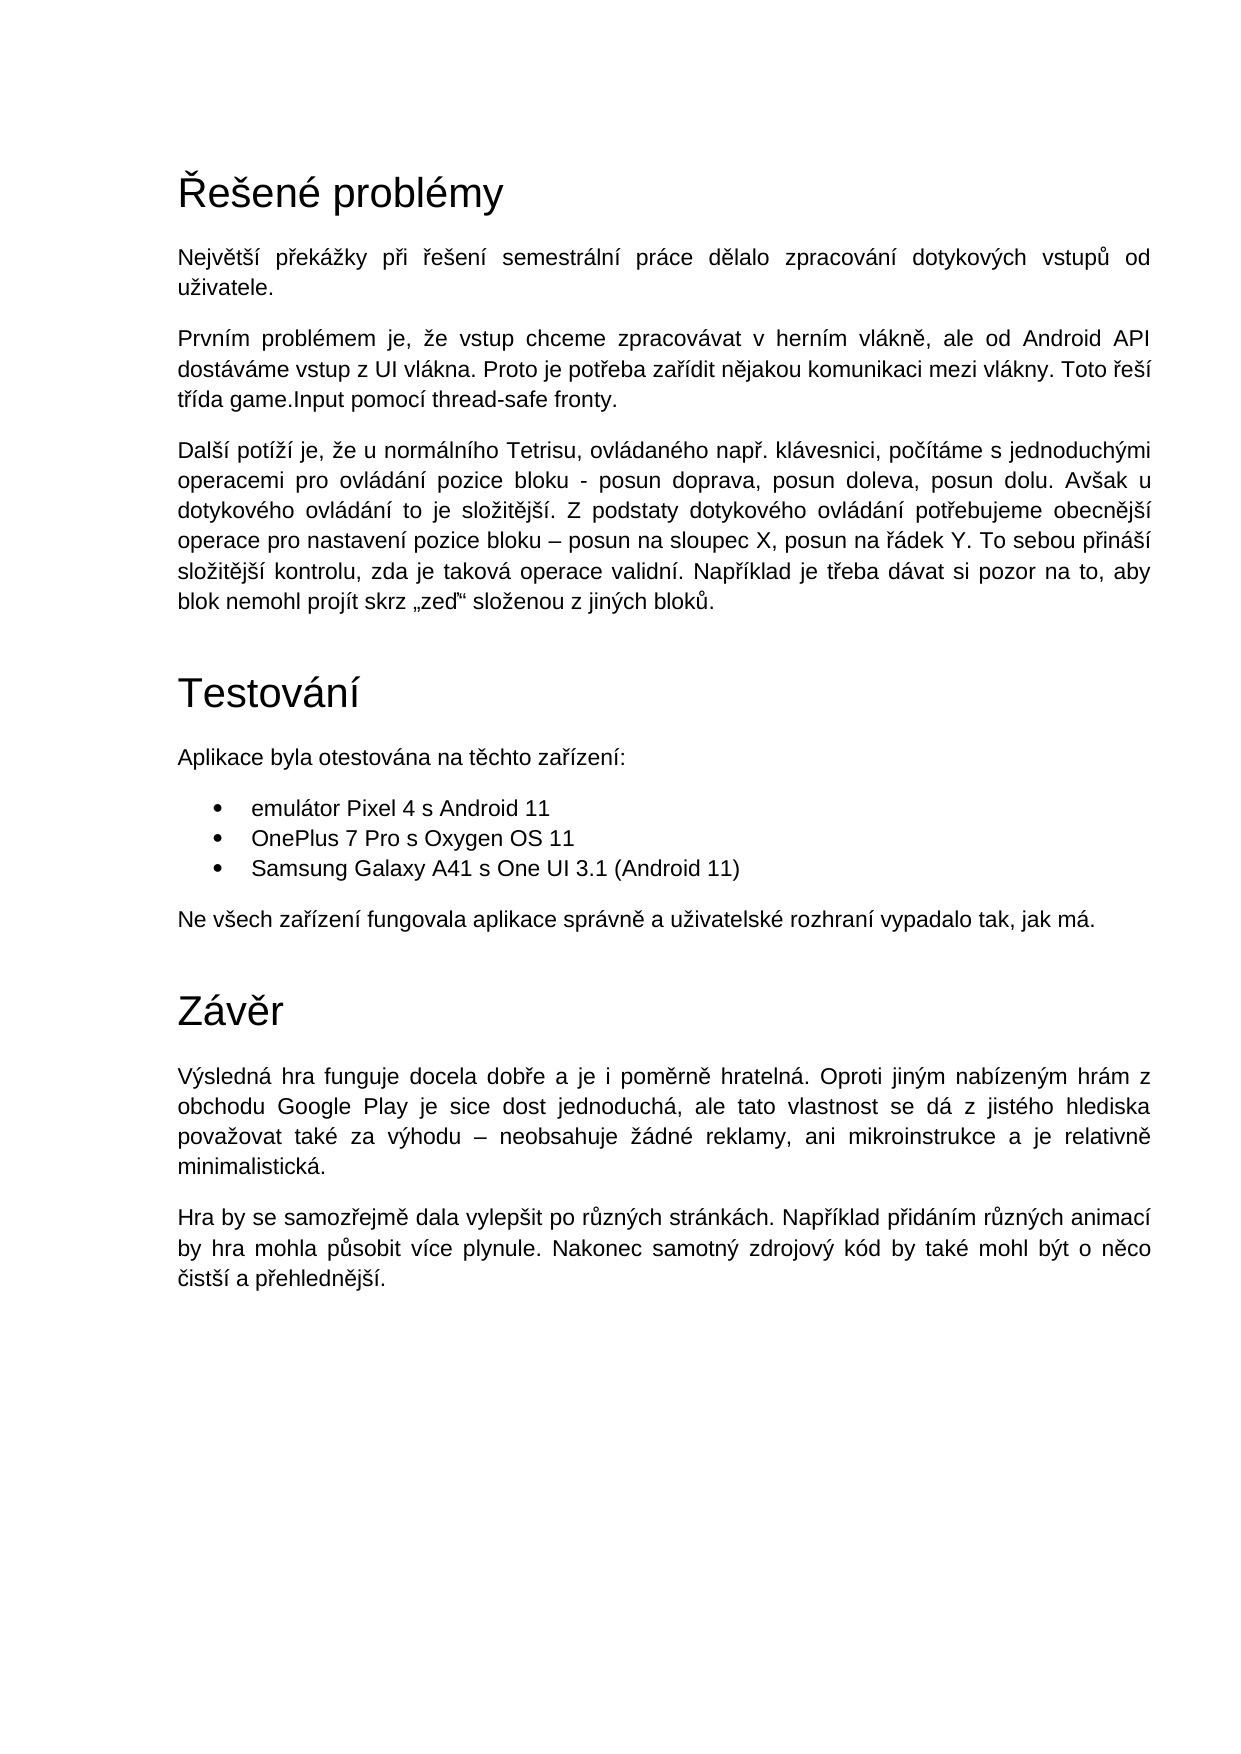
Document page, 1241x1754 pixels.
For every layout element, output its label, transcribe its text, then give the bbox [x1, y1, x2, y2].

text Největší překážky při řešení semestrální práce dělalo zpracování dotykových vstupů od uživatele. [177, 244, 1152, 301]
text Další potíží je, že u normálního Tetrisu, ovládaného např. klávesnici, počítáme s jednoduchými operacemi pro ovládání pozice bloku - posun doprava, posun doleva, posun dolu. Avšak u dotykového ovládání to je složitější. Z podstaty dotykového ovládání potřebujeme obecnější operace pro nastavení pozice bloku – posun na sloupec X, posun na řádek Y. To sebou přináší složitější kontrolu, zda je taková operace validní. Například je třeba dávat si pozor na to, aby blok nemohl projít skrz „zeď“ složenou z jiných bloků. [177, 437, 1152, 614]
text Ne všech zařízení fungovala aplikace správně a uživatelské rozhraní vypadalo tak, jak má. [177, 906, 1152, 933]
text Aplikace byla otestována na těchto zařízení: [177, 744, 1152, 770]
list emulátor Pixel 4 s Android 11 [213, 795, 1152, 821]
text Hra by se samozřejmě dala vylepšit po různých stránkách. Například přidáním různých animací by hra mohla působit více plynule. Nakonec samotný zdrojový kód by také mohl být o něco čistší a přehlednější. [177, 1204, 1152, 1291]
subtitle Řešené problémy [177, 168, 1152, 216]
list Samsung Galaxy A41 s One UI 3.1 (Android 11) [213, 855, 1152, 882]
list OnePlus 7 Pro s Oxygen OS 11 [213, 825, 1152, 852]
text Výsledná hra funguje docela dobře a je i poměrně hratelná. Oproti jiným nabízeným hrám z obchodu Google Play je sice dost jednoduchá, ale tato vlastnost se dá z jistého hlediska považovat také za výhodu – neobsahuje žádné reklamy, ani mikroinstrukce a je relativně minimalistická. [177, 1063, 1152, 1179]
text Prvním problémem je, že vstup chceme zpracovávat v herním vlákně, ale od Android API dostáváme vstup z UI vlákna. Proto je potřeba zařídit nějakou komunikaci mezi vlákny. Toto řeší třída game.Input pomocí thread-safe fronty. [177, 325, 1152, 412]
subtitle Testování [177, 668, 1152, 716]
subtitle Závěr [177, 987, 1152, 1034]
